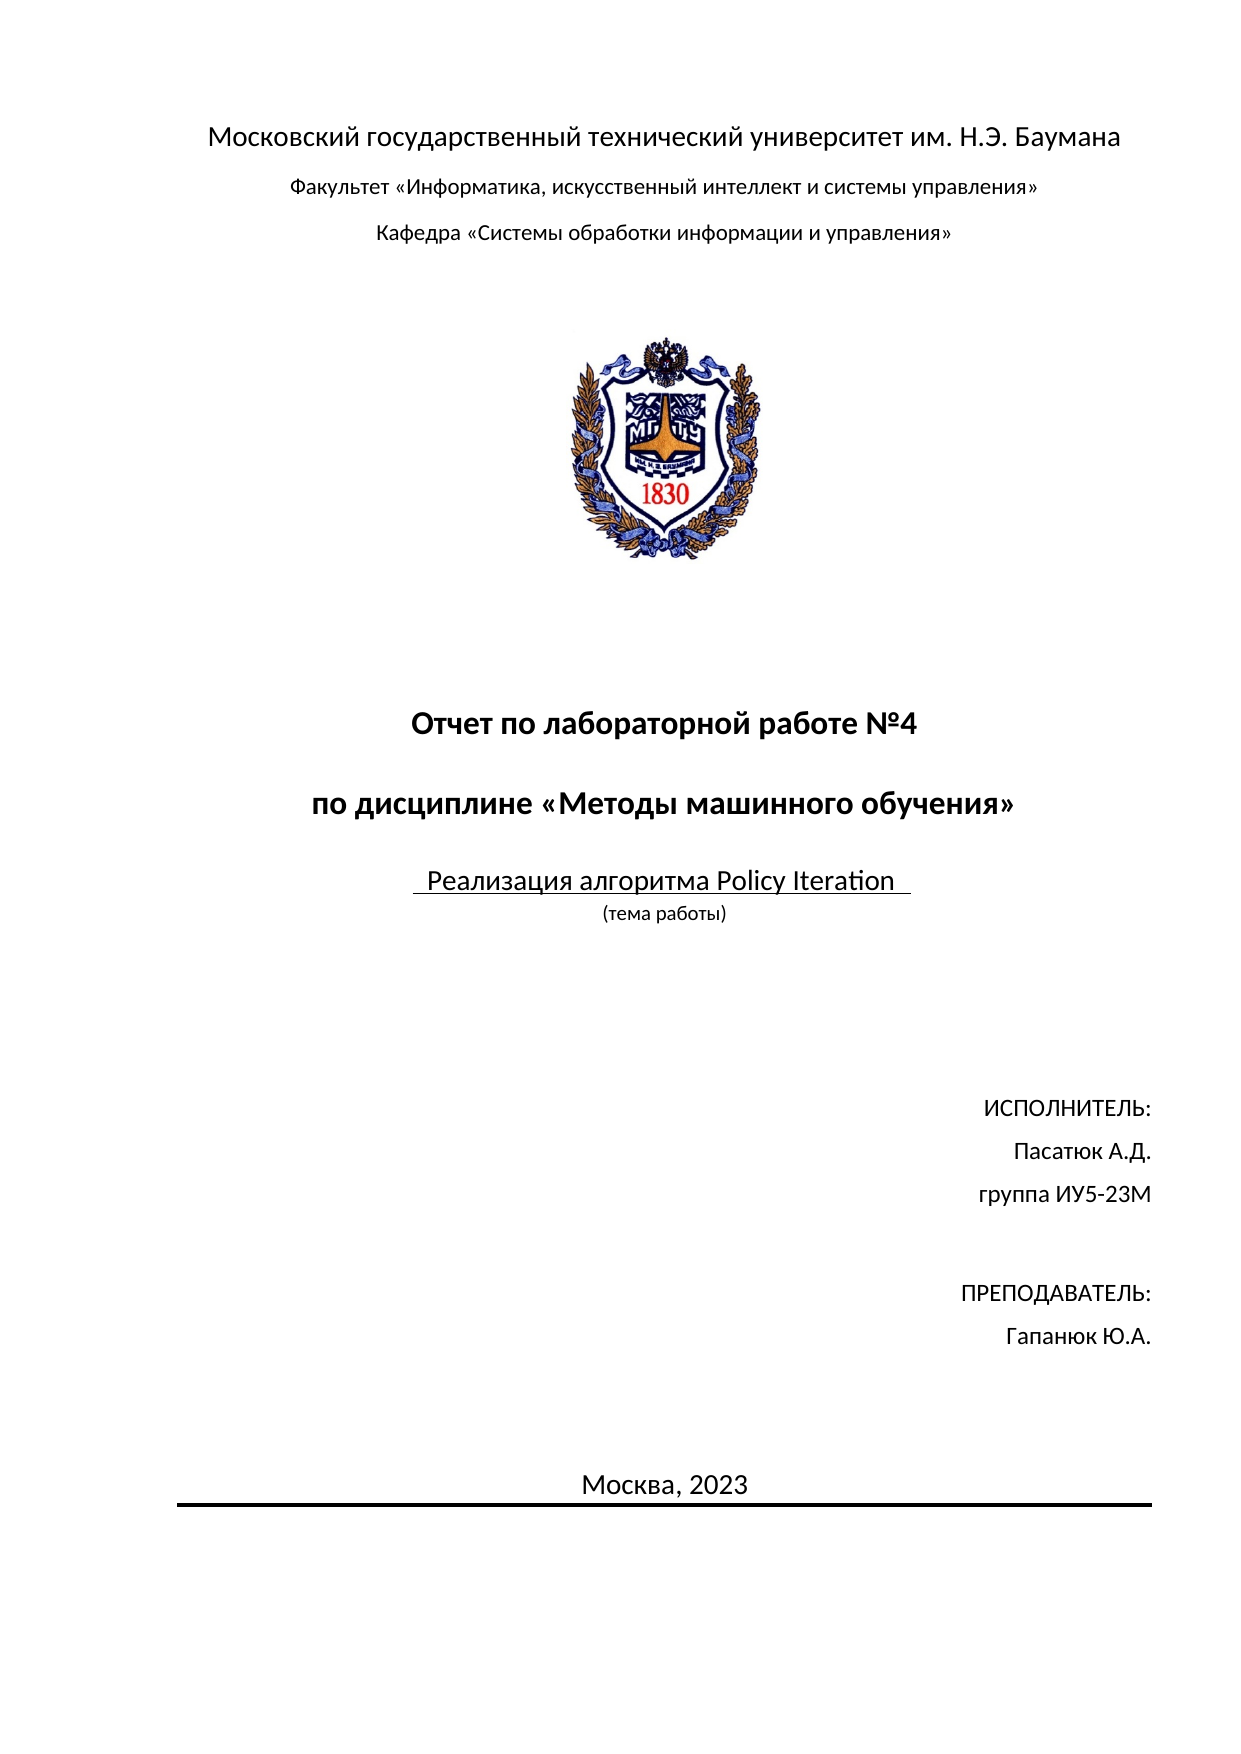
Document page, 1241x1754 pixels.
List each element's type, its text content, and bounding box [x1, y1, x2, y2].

text группа ИУ5-23М [177, 1178, 1152, 1209]
text ИСПОЛНИТЕЛЬ: [177, 1092, 1152, 1123]
text Московский государственный технический университет им. Н.Э. Баумана [177, 118, 1152, 154]
text Факультет «Информатика, искусственный интеллект и системы управления» [177, 172, 1152, 200]
picture [566, 329, 763, 564]
text Гапанюк Ю.А. [177, 1320, 1152, 1350]
text Отчет по лабораторной работе №4 [177, 702, 1152, 743]
text Пасатюк А.Д. [177, 1135, 1152, 1166]
text (тема работы) [177, 900, 1152, 925]
text Москва, 2023 [177, 1466, 1152, 1503]
text ПРЕПОДАВАТЕЛЬ: [177, 1277, 1152, 1307]
text Кафедра «Системы обработки информации и управления» [177, 218, 1152, 246]
text Реализация алгоритма Policy Iteration . [177, 862, 1152, 898]
text по дисциплине «Методы машинного обучения» [177, 782, 1152, 823]
